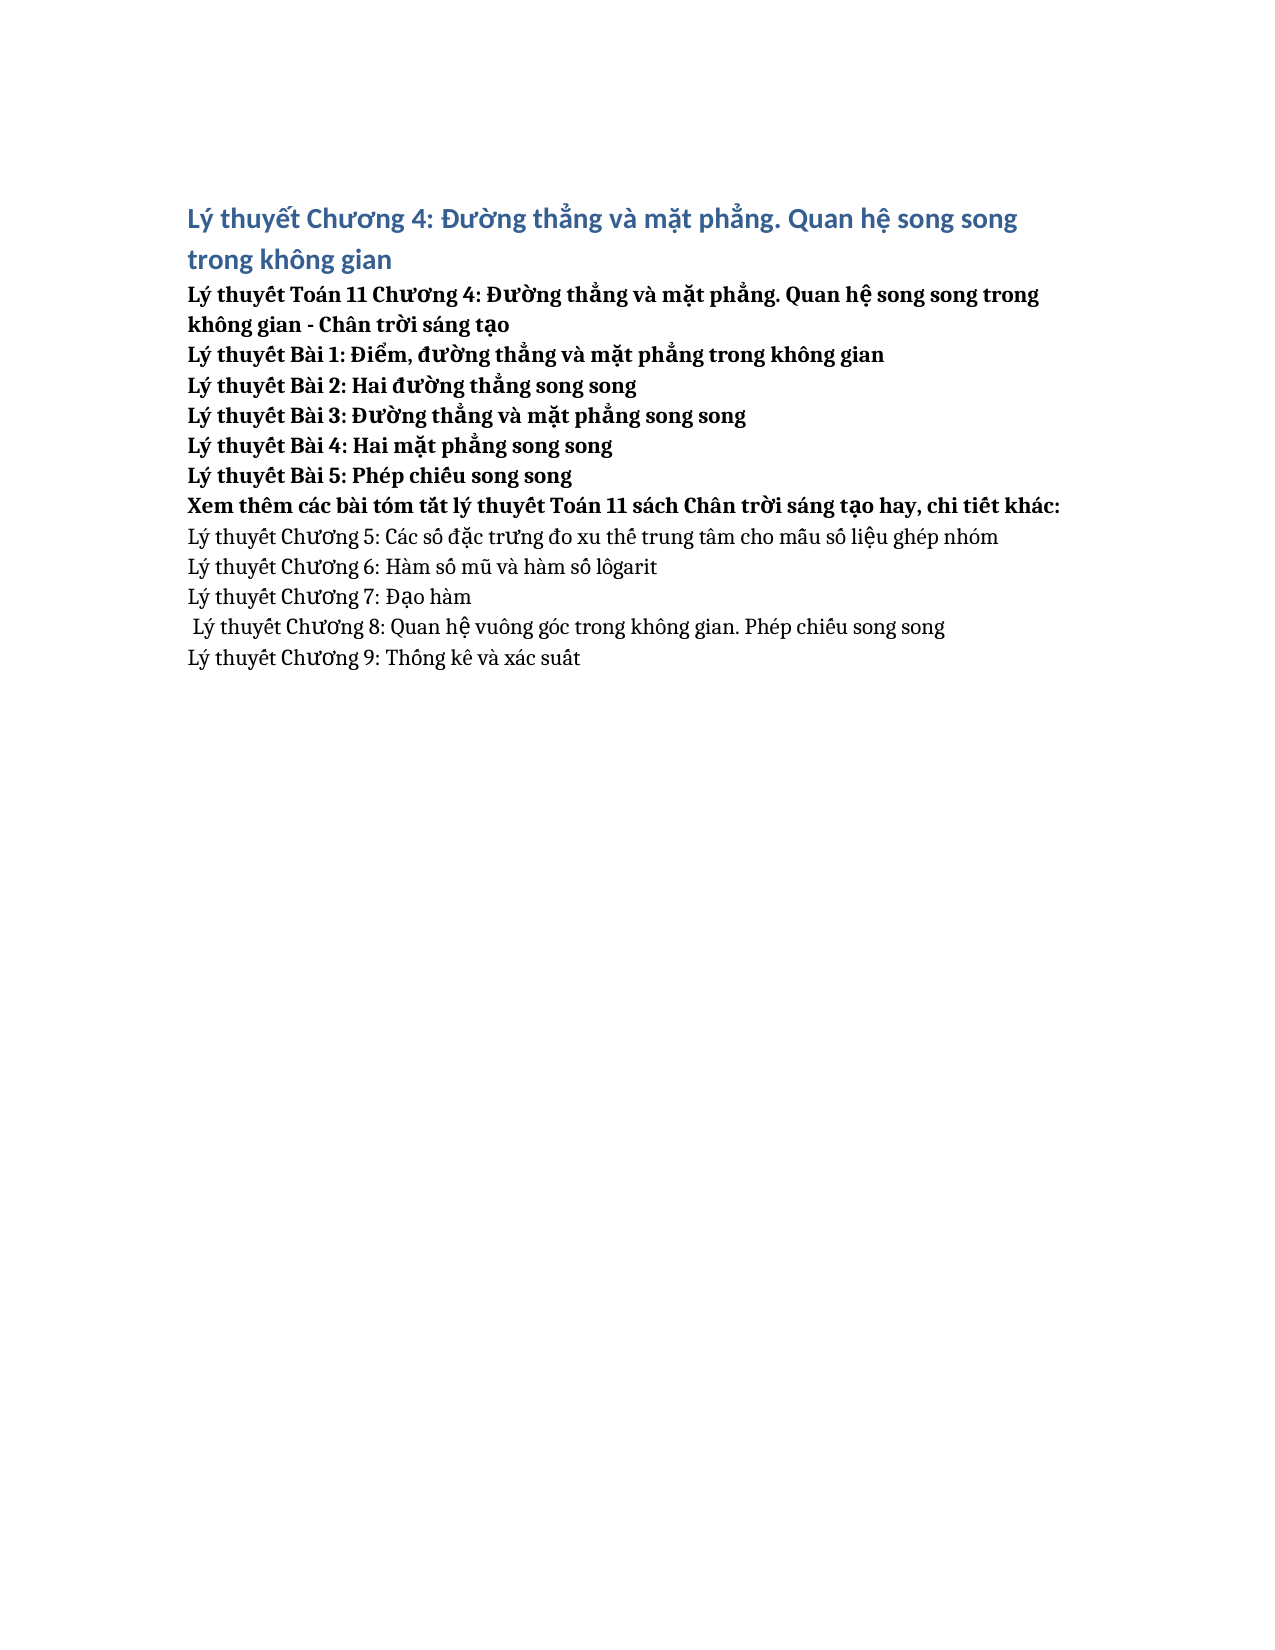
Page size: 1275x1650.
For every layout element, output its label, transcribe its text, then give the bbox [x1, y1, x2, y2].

subtitle Lý thuyết Chương 4: Đường thẳng và mặt phẳng. Quan hệ song song trong không gian [187, 200, 1087, 277]
text Lý thuyết Toán 11 Chương 4: Đường thẳng và mặt phẳng. Quan hệ song song trong không gian - Chân trời sáng tạo Lý thuyết Bài 1: Điểm, đường thẳng và mặt phẳng trong không gian Lý thuyết Bài 2: Hai đường thẳng song song Lý thuyết Bài 3: Đường thẳng và mặt phẳng song song Lý thuyết Bài 4: Hai mặt phẳng song song Lý thuyết Bài 5: Phép chiếu song song Xem thêm các bài tóm tắt lý thuyết Toán 11 sách Chân trời sáng tạo hay, chi tiết khác: Lý thuyết Chương 5: Các số đặc trưng đo xu thế trung tâm cho mẫu số liệu ghép nhóm Lý thuyết Chương 6: Hàm số mũ và hàm số lôgarit Lý thuyết Chương 7: Đạo hàm Lý thuyết Chương 8: Quan hệ vuông góc trong không gian. Phép chiếu song song Lý thuyết Chương 9: Thống kê và xác suất [187, 282, 1087, 701]
